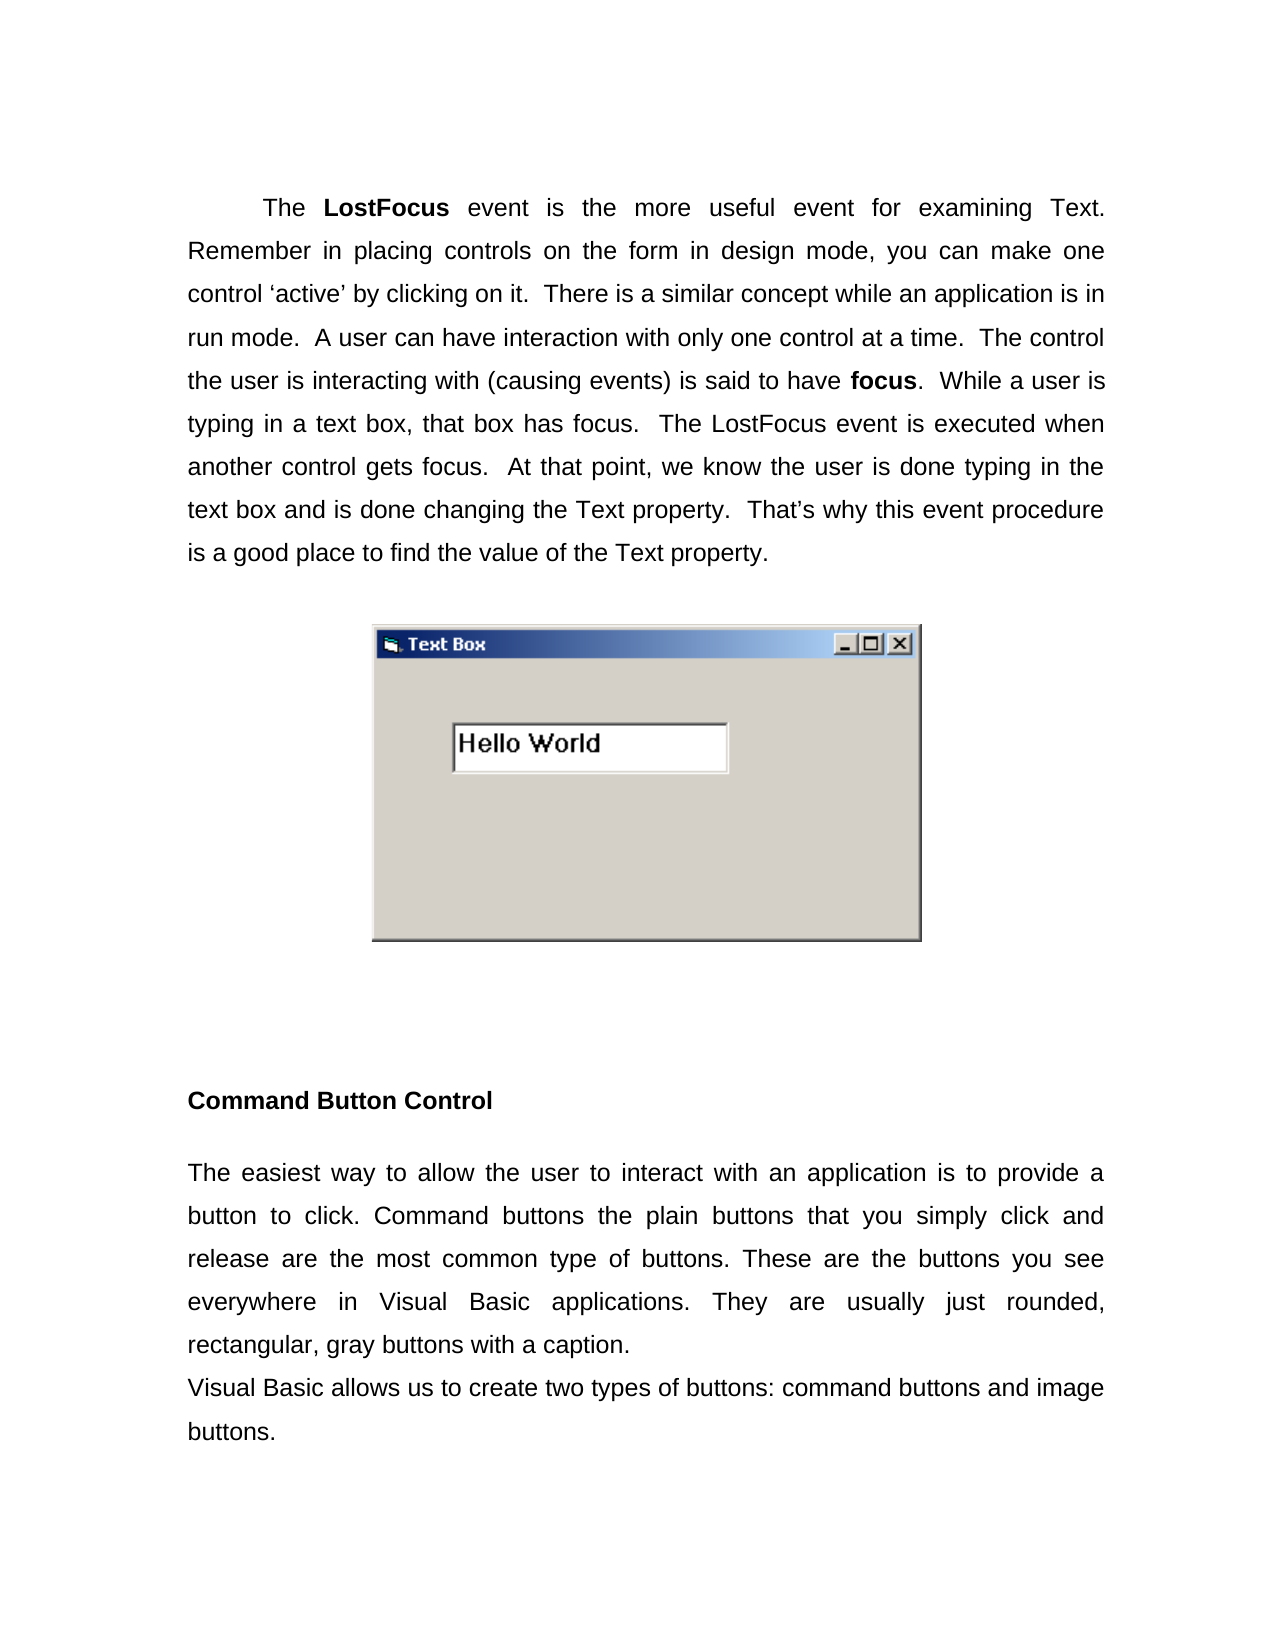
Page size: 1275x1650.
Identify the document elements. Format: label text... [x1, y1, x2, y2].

text The easiest way to allow the user to interact with an application is to provide a button to click. Command buttons the plain buttons that you simply click and release are the most common type of buttons. These are the buttons you see everywhere in Visual Basic applications. They are usually just rounded, rectangular, gray buttons with a caption. [187, 1158, 1106, 1359]
text The LostFocus event is the more useful event for examining Text. Remember in placing controls on the form in design mode, you can make one control ‘active’ by clicking on it. There is a similar concept while an application is in run mode. A user can have interaction with only one control at a time. The control the user is interacting with (causing events) is said to have focus. While a user is typing in a text box, that box has focus. The LostFocus event is executed when another control gets focus. At that point, we know the user is done typing in the text box and is done changing the Text property. That’s why this event procedure is a good place to find the value of the Text property. [187, 193, 1106, 567]
picture [371, 624, 922, 942]
text Visual Basic allows us to create two types of buttons: command buttons and image buttons. [187, 1373, 1106, 1445]
text Command Button Control [187, 1086, 1106, 1114]
